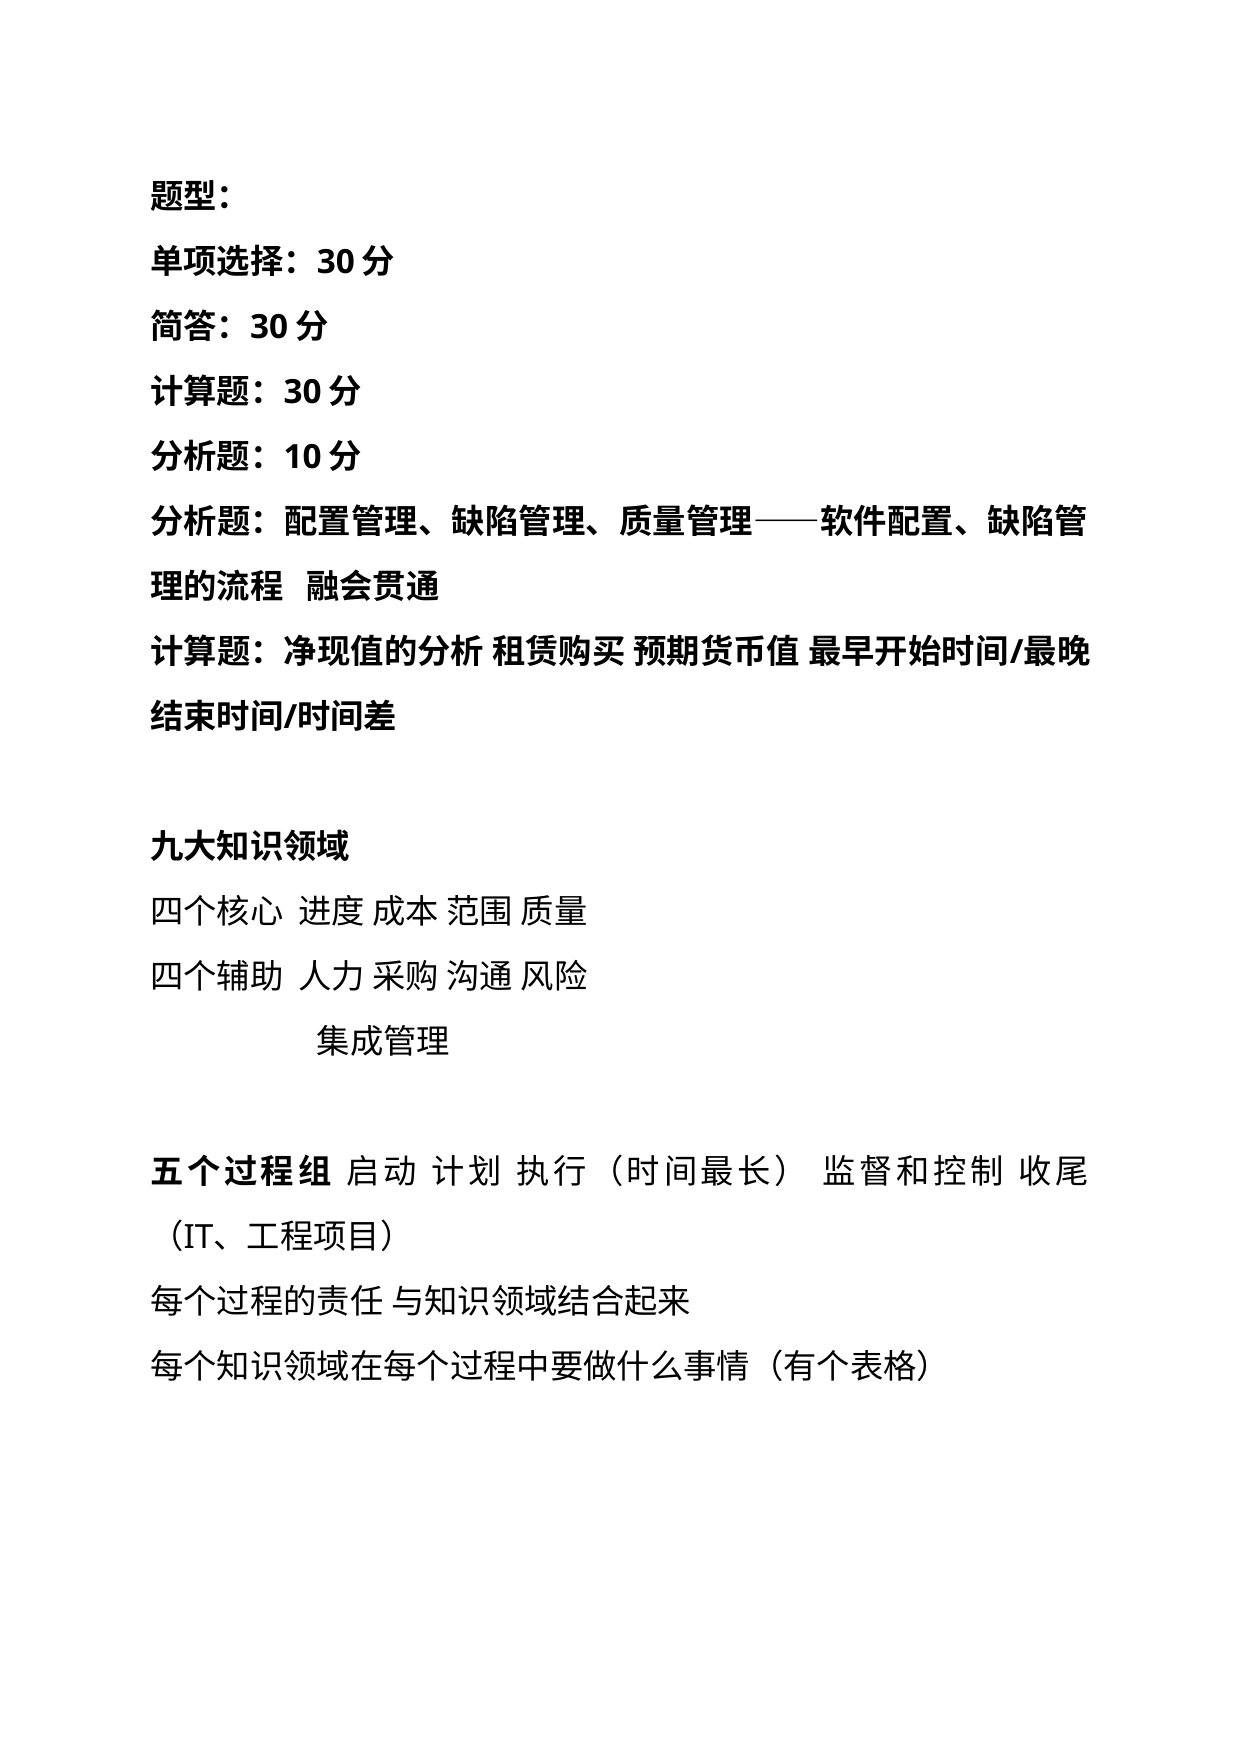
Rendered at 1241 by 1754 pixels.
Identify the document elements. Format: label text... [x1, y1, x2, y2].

text 简答：30分 [150, 292, 1090, 357]
text 题型： [150, 162, 1090, 227]
text 计算题：净现值的分析 租赁购买 预期货币值 最早开始时间/最晚结束时间/时间差 [150, 617, 1090, 747]
text 每个过程的责任 与知识领域结合起来 [150, 1267, 1090, 1332]
text 五个过程组 启动 计划 执行（时间最长） 监督和控制 收尾 （IT、工程项目） [150, 1137, 1090, 1267]
text 九大知识领域 [150, 812, 1090, 877]
text 单项选择：30分 [150, 227, 1090, 292]
text 分析题：配置管理、缺陷管理、质量管理——软件配置、缺陷管理的流程 融会贯通 [150, 487, 1090, 617]
text 集成管理 [150, 1007, 1090, 1072]
text 分析题：10分 [150, 422, 1090, 487]
text 每个知识领域在每个过程中要做什么事情（有个表格） [150, 1332, 1090, 1397]
text 四个辅助 人力 采购 沟通 风险 [150, 942, 1090, 1007]
text 计算题：30分 [150, 357, 1090, 422]
text 四个核心 进度 成本 范围 质量 [150, 877, 1090, 942]
